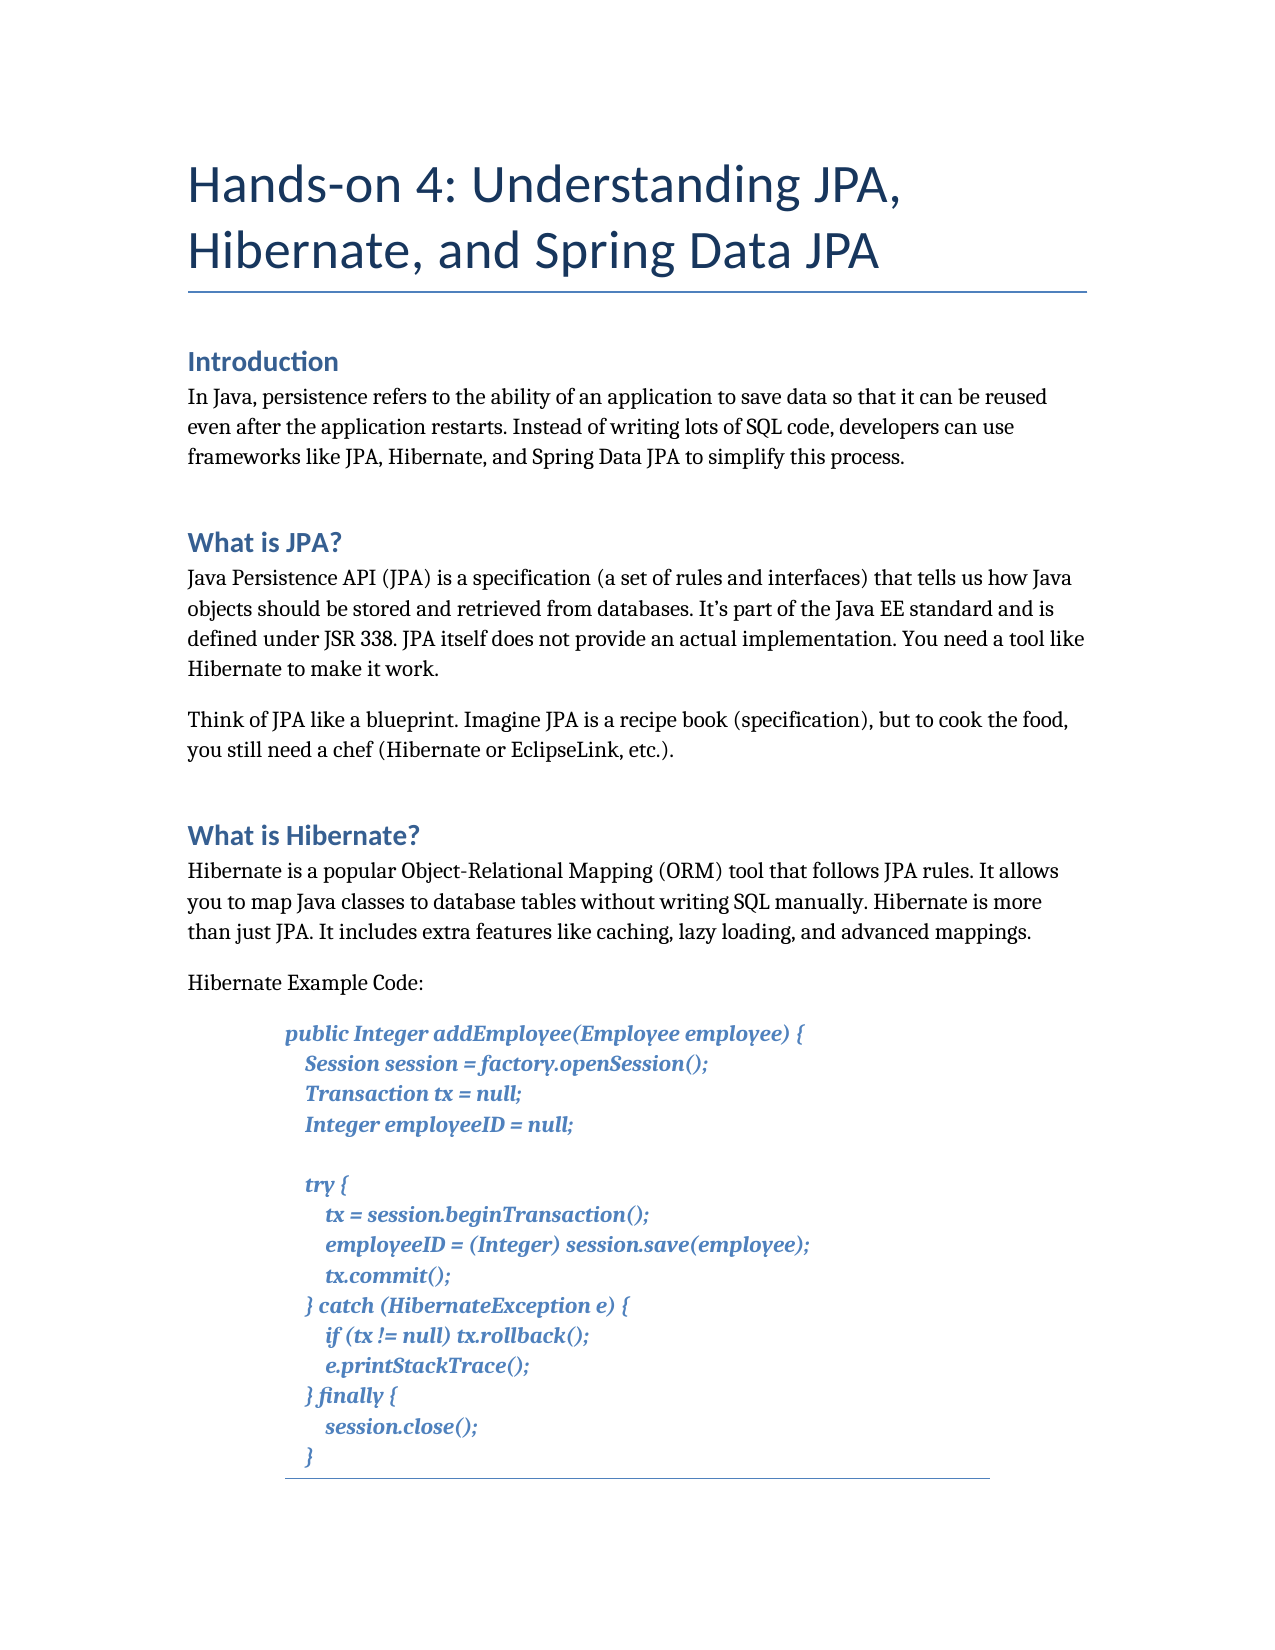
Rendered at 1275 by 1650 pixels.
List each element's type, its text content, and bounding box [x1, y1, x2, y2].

text Java Persistence API (JPA) is a specification (a set of rules and interfaces) that tells us how Java objects should be stored and retrieved from databases. It’s part of the Java EE standard and is defined under JSR 338. JPA itself does not provide an actual implementation. You need a tool like Hibernate to make it work. [187, 565, 1087, 682]
text In Java, persistence refers to the ability of an application to save data so that it can be reused even after the application restarts. Instead of writing lots of SQL code, developers can use frameworks like JPA, Hibernate, and Spring Data JPA to simplify this process. [187, 384, 1087, 470]
text Think of JPA like a blueprint. Imagine JPA is a recipe book (specification), but to cook the food, you still need a chef (Hibernate or EclipseLink, etc.). [187, 707, 1087, 763]
subtitle Introduction [187, 343, 1087, 378]
title Hands-on 4: Understanding JPA, Hibernate, and Spring Data JPA [187, 150, 1087, 293]
subtitle What is JPA? [187, 524, 1087, 560]
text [285, 1021, 990, 1478]
subtitle What is Hibernate? [187, 817, 1087, 853]
text Hibernate is a popular Object-Relational Mapping (ORM) tool that follows JPA rules. It allows you to map Java classes to database tables without writing SQL manually. Hibernate is more than just JPA. It includes extra features like caching, lazy loading, and advanced mappings. [187, 858, 1087, 945]
text Hibernate Example Code: [187, 970, 1087, 996]
